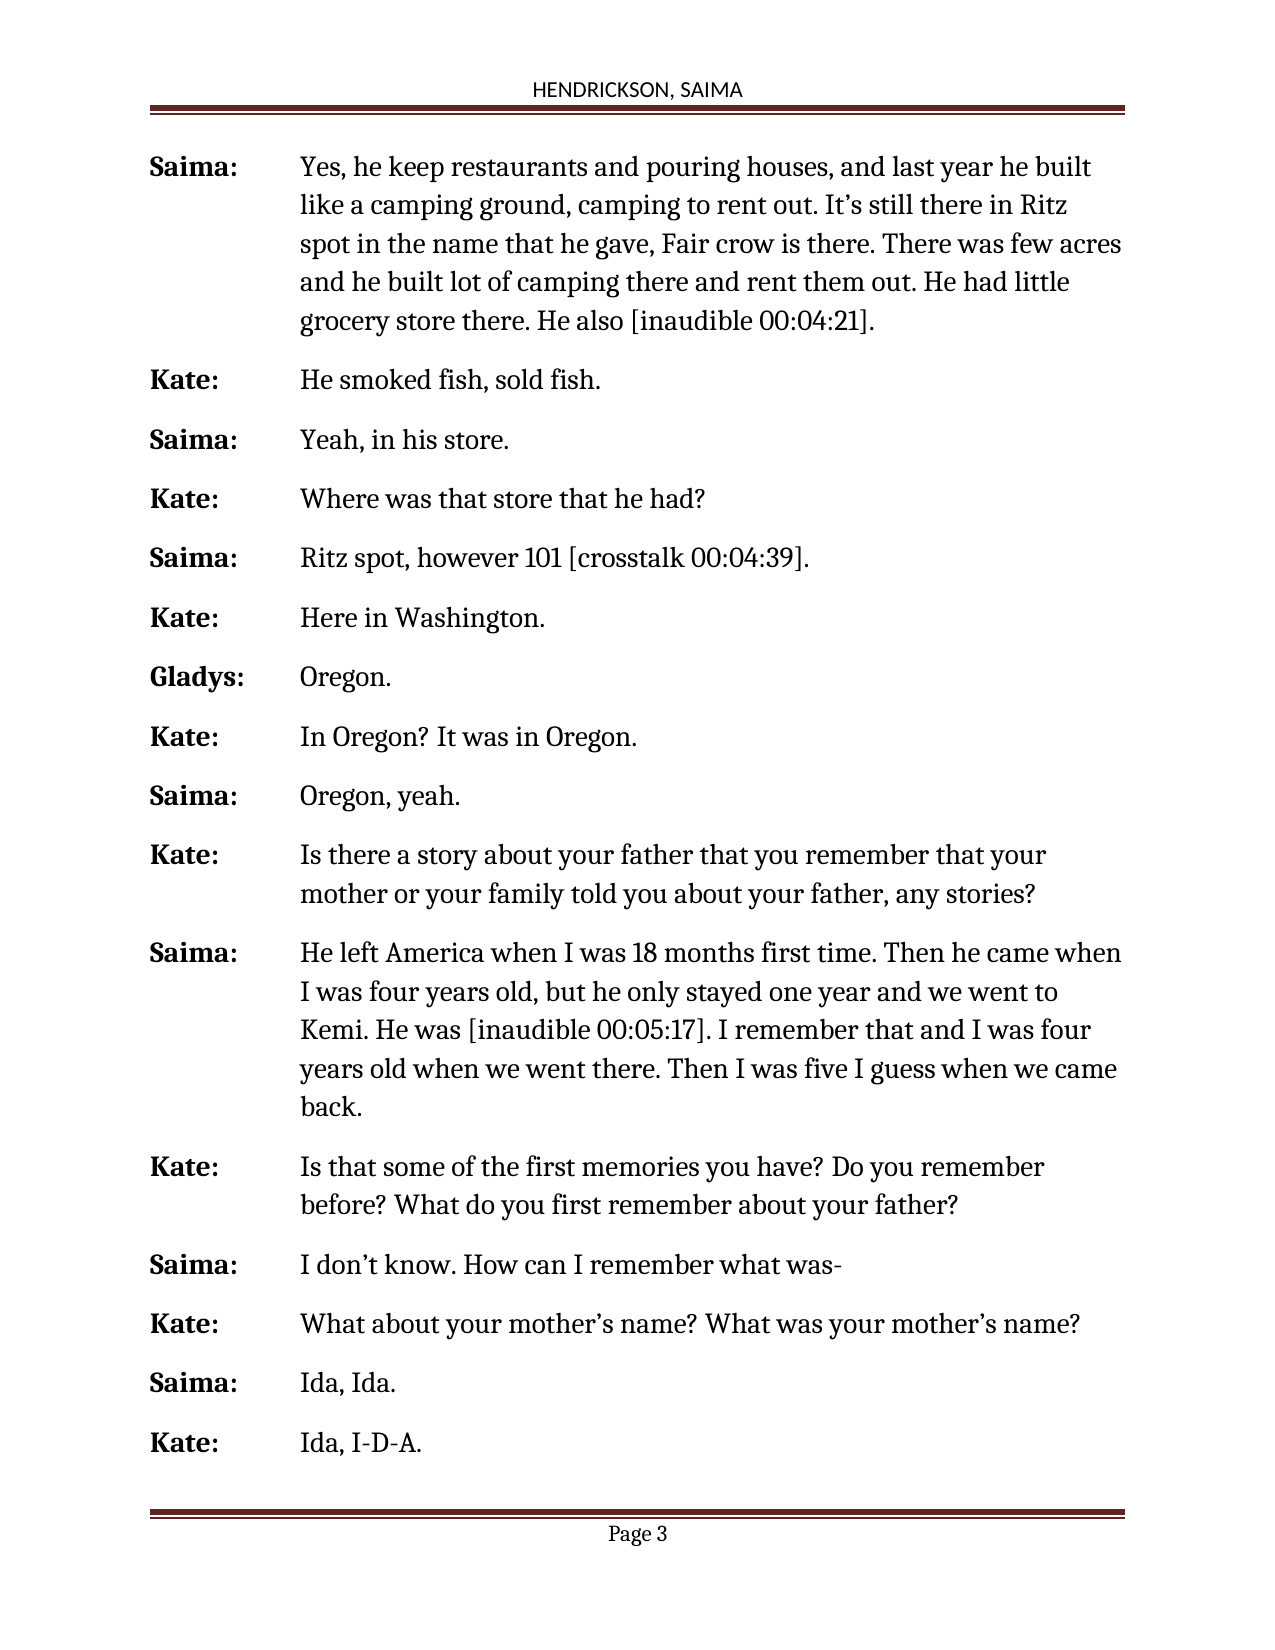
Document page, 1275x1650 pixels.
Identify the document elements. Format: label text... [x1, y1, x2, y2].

text Saima: Yeah, in his store. [150, 423, 1125, 456]
text Kate: Here in Washington. [150, 601, 1125, 634]
text Kate: What about your mother’s name? What was your mother’s name? [150, 1307, 1125, 1341]
text Kate: Is that some of the first memories you have? Do you remember before? What do you first remember about your father? [150, 1150, 1125, 1222]
text Saima: Ritz spot, however 101 [crosstalk 00:04:39]. [150, 542, 1125, 575]
text Saima: I don’t know. How can I remember what was- [150, 1248, 1125, 1281]
text Kate: Where was that store that he had? [150, 482, 1125, 516]
text Kate: In Oregon? It was in Oregon. [150, 720, 1125, 753]
text Kate: He smoked fish, sold fish. [150, 363, 1125, 397]
text Saima: Oregon, yeah. [150, 779, 1125, 813]
text Saima: Ida, Ida. [150, 1367, 1125, 1400]
text Kate: Is there a story about your father that you remember that your mother or your family told you about your father, any stories? [150, 838, 1125, 911]
text Saima: Yes, he keep restaurants and pouring houses, and last year he built like a camping ground, camping to rent out. It’s still there in Ritz spot in the name that he gave, Fair crow is there. There was few acres and he built lot of camping there and rent them out. He had little grocery store there. He also [inaudible 00:04:21]. [150, 150, 1125, 338]
text Gladys: Oregon. [150, 660, 1125, 694]
text Kate: Ida, I-D-A. [150, 1426, 1125, 1459]
text Saima: He left America when I was 18 months first time. Then he came when I was four years old, but he only stayed one year and we went to Kemi. He was [inaudible 00:05:17]. I remember that and I was four years old when we went there. Then I was five I guess when we came back. [150, 936, 1125, 1124]
